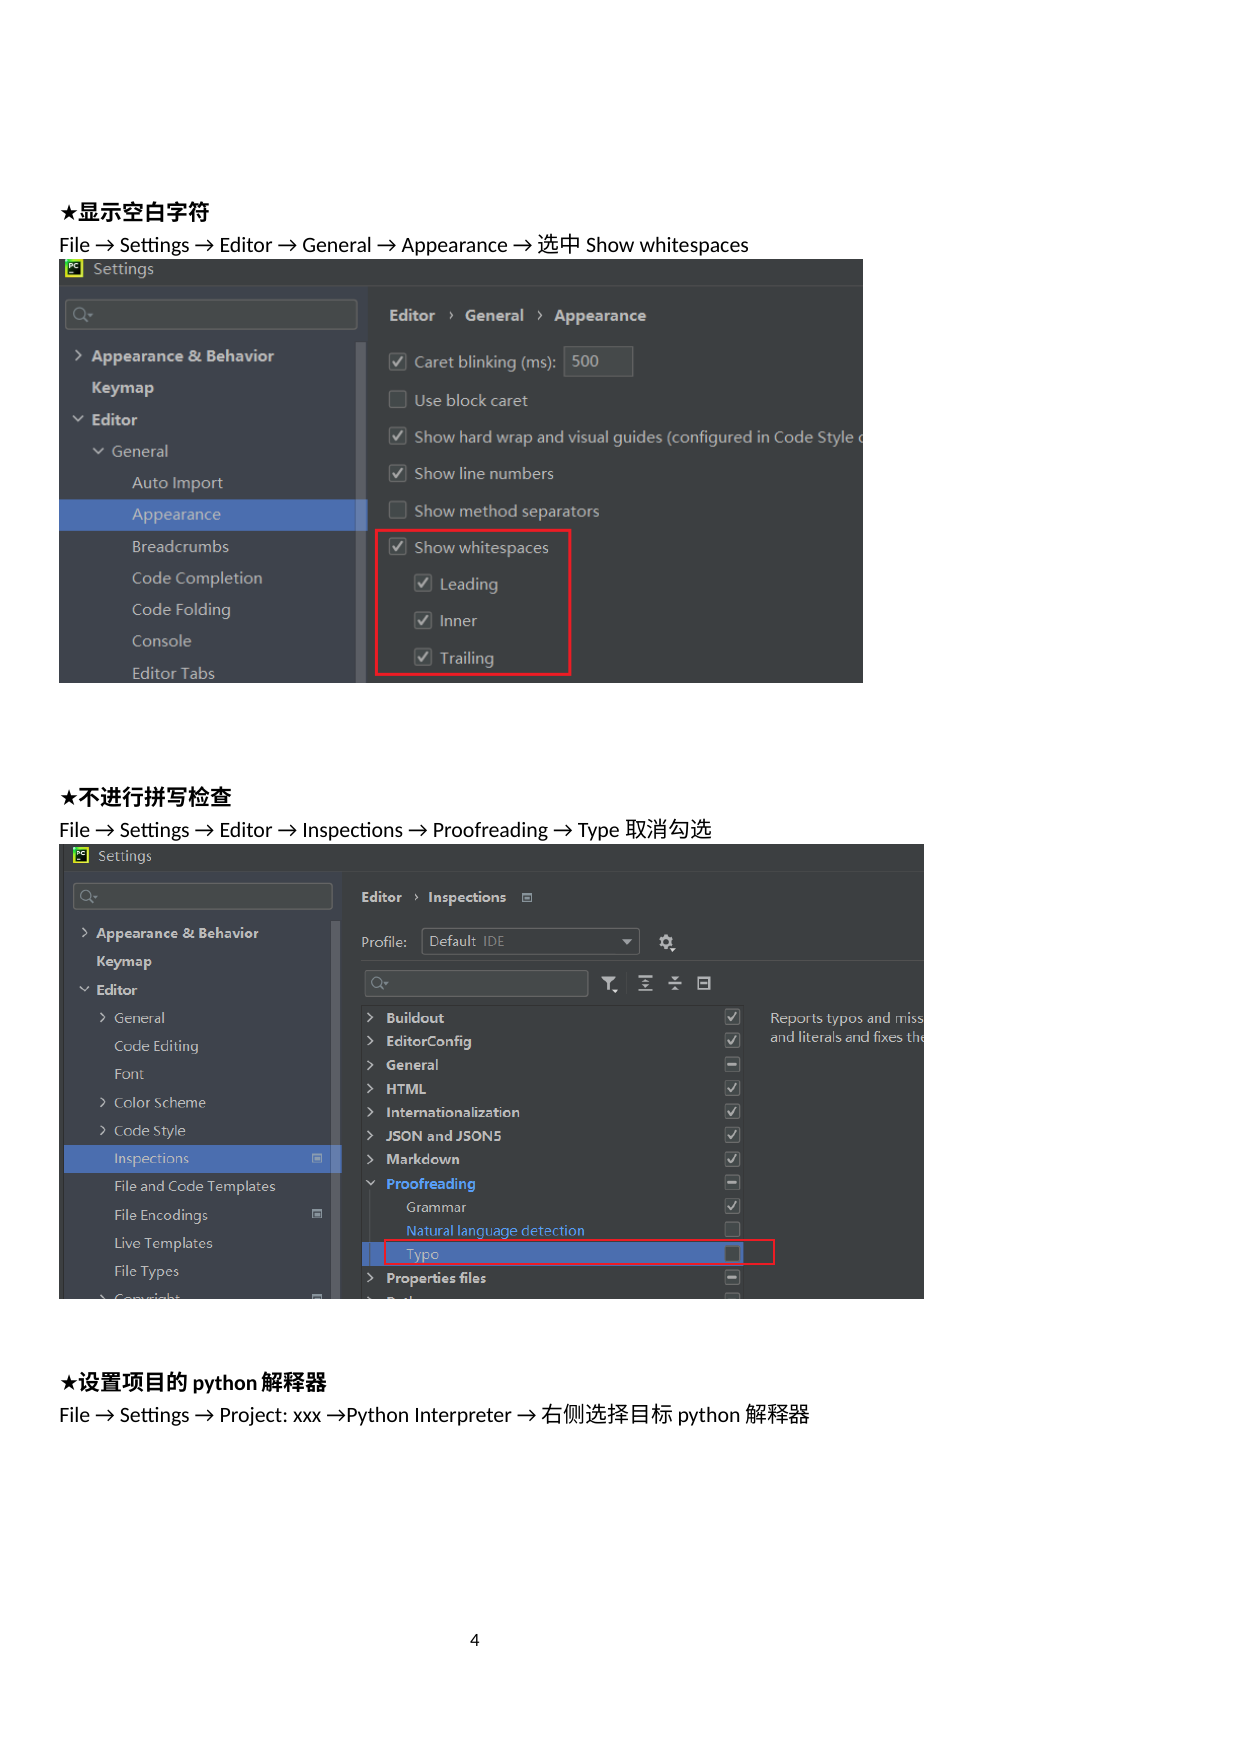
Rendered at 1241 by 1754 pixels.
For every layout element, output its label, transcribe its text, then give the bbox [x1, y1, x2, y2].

text File → Settings → Project: xxx →Python Interpreter → 右侧选择目标python解释器 [59, 1397, 1181, 1429]
text File → Settings → Editor → Inspections → Proofreading → Type 取消勾选 [59, 812, 1181, 844]
picture [59, 844, 924, 1299]
text File → Settings → Editor → General → Appearance → 选中Show whitespaces [59, 227, 1181, 259]
text ★显示空白字符 [59, 194, 1181, 227]
picture [59, 259, 863, 683]
text ★设置项目的python解释器 [59, 1364, 1181, 1397]
text ★不进行拼写检查 [59, 779, 1181, 812]
